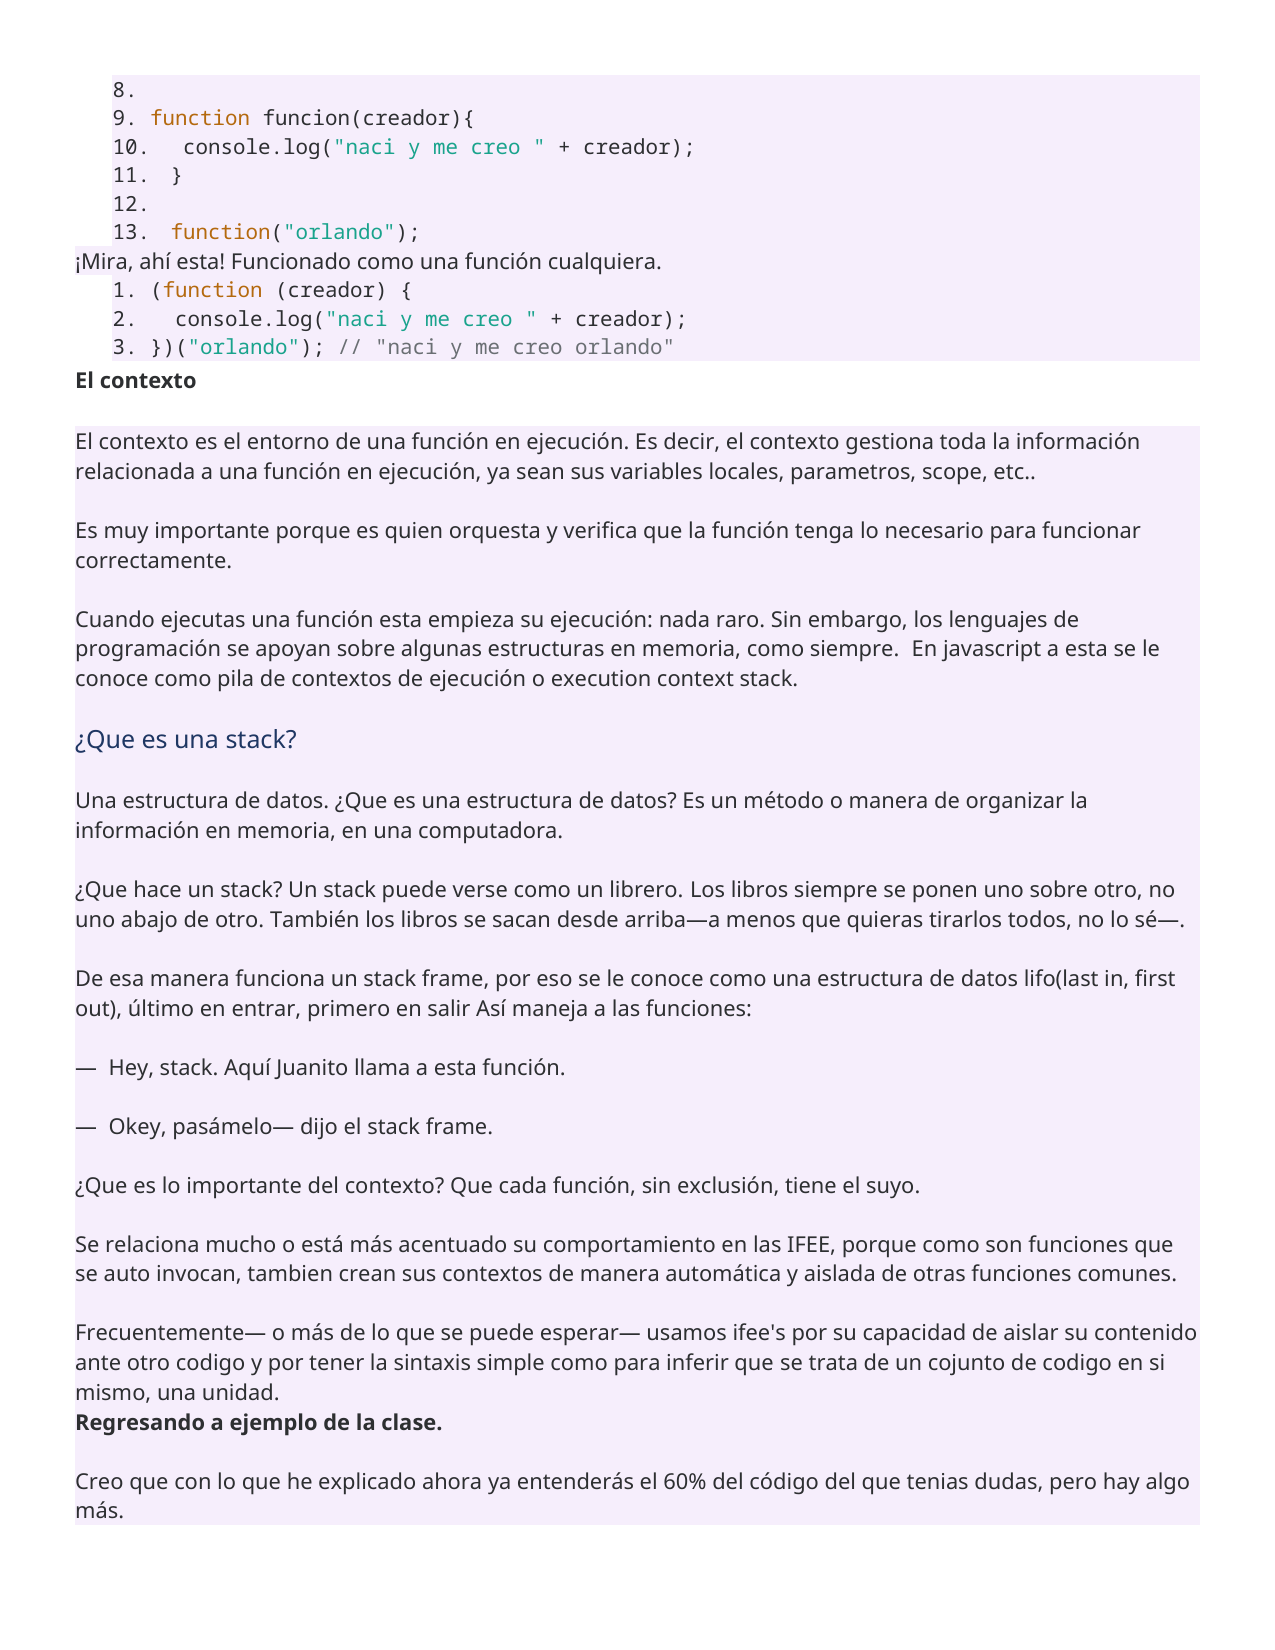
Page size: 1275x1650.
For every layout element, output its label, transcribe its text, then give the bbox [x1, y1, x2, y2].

text De esa manera funciona un stack frame, por eso se le conoce como una estructura de datos lifo(last in, first out), último en entrar, primero en salir Así maneja a las funciones: [75, 963, 1200, 1022]
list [112, 304, 1200, 332]
text El contexto es el entorno de una función en ejecución. Es decir, el contexto gestiona toda la información relacionada a una función en ejecución, ya sean sus variables locales, parametros, scope, etc.. [75, 426, 1200, 486]
text Creo que con lo que he explicado ahora ya entenderás el 60% del código del que tenias dudas, pero hay algo más. [75, 1466, 1200, 1525]
text ¡Mira, ahí esta! Funcionado como una función cualquiera. [75, 246, 1200, 275]
text Se relaciona mucho o está más acentuado su comportamiento en las IFEE, porque como son funciones que se auto invocan, tambien crean sus contextos de manera automática y aislada de otras funciones comunes. [75, 1228, 1200, 1288]
text ¿Que hace un stack? Un stack puede verse como un librero. Los libros siempre se ponen uno sobre otro, no uno abajo de otro. También los libros se sacan desde arriba—a menos que quieras tirarlos todos, no lo sé—. [75, 874, 1200, 934]
list } [112, 160, 1200, 189]
list (function (creador) { [112, 275, 1200, 304]
list })("orlando"); // "naci y me creo orlando" [112, 332, 1200, 361]
text Cuando ejecutas una función esta empieza su ejecución: nada raro. Sin embargo, los lenguajes de programación se apoyan sobre algunas estructuras en memoria, como siempre. En javascript a esta se le conoce como pila de contextos de ejecución o execution context stack. [75, 604, 1200, 693]
text Regresando a ejemplo de la clase. [75, 1407, 1200, 1436]
text Una estructura de datos. ¿Que es una estructura de datos? Es un método o manera de organizar la información en memoria, en una computadora. [75, 785, 1200, 845]
text ¿Que es una stack? [75, 722, 1200, 756]
list function funcion(creador){ [112, 103, 1200, 132]
list function("orlando"); [112, 217, 1200, 246]
text ¿Que es lo importante del contexto? Que cada función, sin exclusión, tiene el suyo. [75, 1169, 1200, 1199]
text Frecuentemente— o más de lo que se puede esperar— usamos ifee's por su capacidad de aislar su contenido ante otro codigo y por tener la sintaxis simple como para inferir que se trata de un cojunto de codigo en si mismo, una unidad. [75, 1317, 1200, 1407]
text Es muy importante porque es quien orquesta y verifica que la función tenga lo necesario para funcionar correctamente. [75, 515, 1200, 574]
text — Hey, stack. Aquí Juanito llama a esta función. [75, 1052, 1200, 1081]
text — Okey, pasámelo— dijo el stack frame. [75, 1111, 1200, 1140]
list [112, 132, 1200, 160]
subtitle El contexto [75, 365, 1200, 395]
